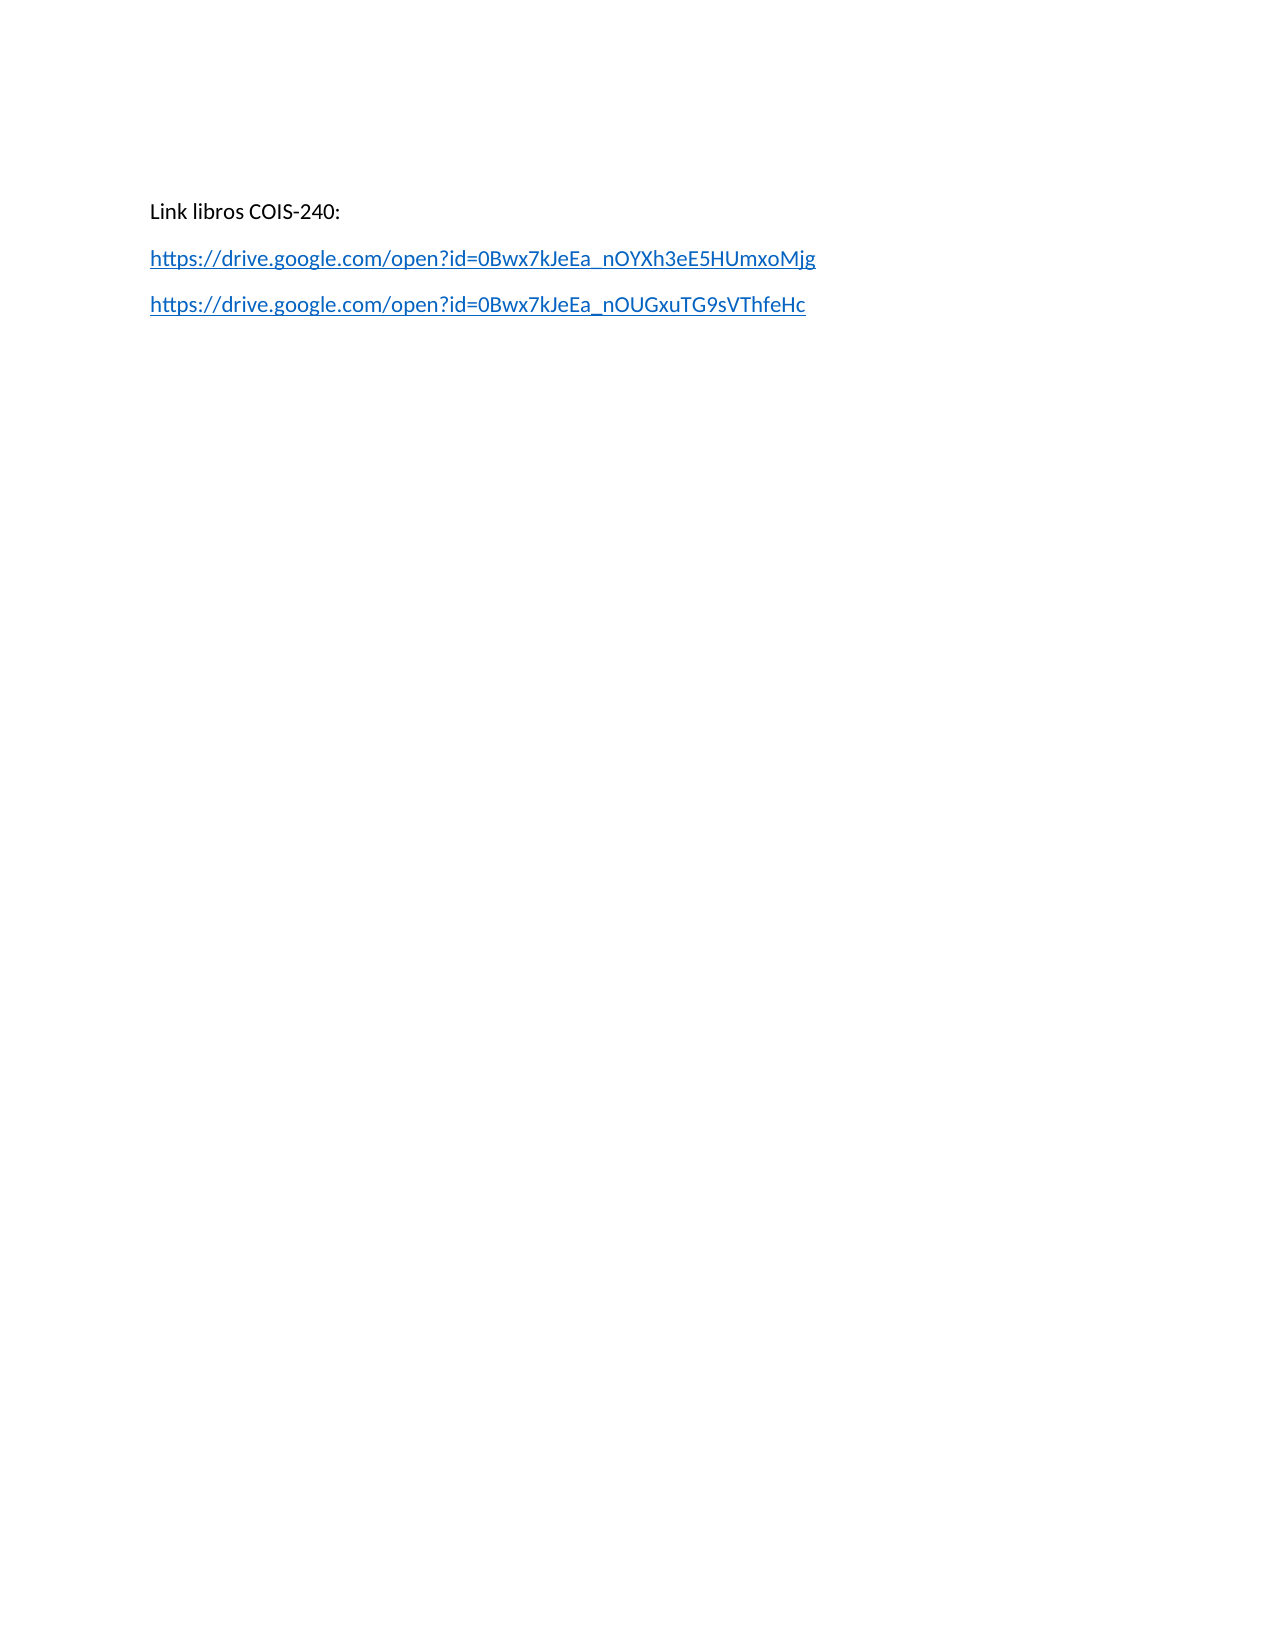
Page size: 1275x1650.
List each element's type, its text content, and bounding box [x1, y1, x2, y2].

text https://drive.google.com/open?id=0Bwx7kJeEa_nOYXh3eE5HUmxoMjg [150, 244, 1125, 272]
text https://drive.google.com/open?id=0Bwx7kJeEa_nOUGxuTG9sVThfeHc [150, 291, 1125, 319]
text Link libros COIS-240: [150, 197, 1125, 225]
